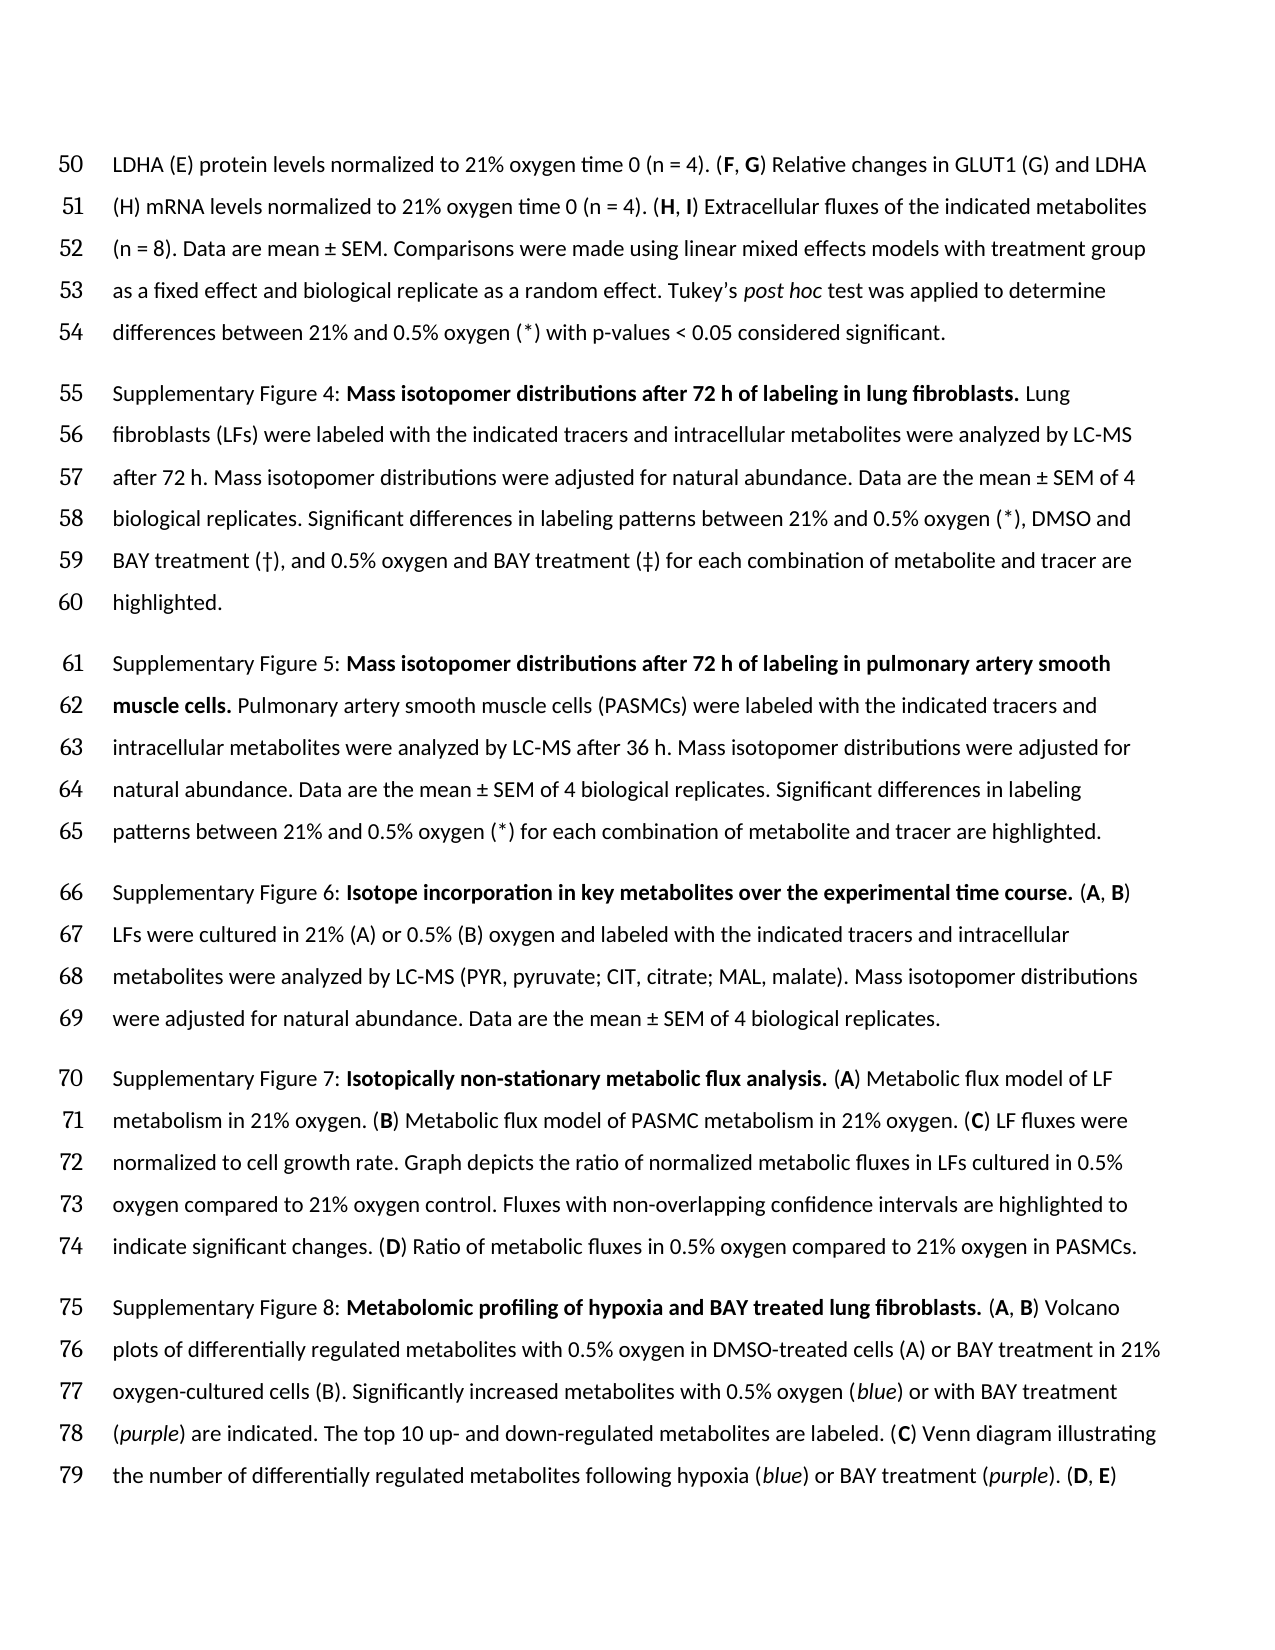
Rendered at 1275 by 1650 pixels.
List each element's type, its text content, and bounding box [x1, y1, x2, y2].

text Supplementary Figure 6: Isotope incorporation in key metabolites over the experimental time course. (A, B) LFs were cultured in 21% (A) or 0.5% (B) oxygen and labeled with the indicated tracers and intracellular metabolites were analyzed by LC-MS (PYR, pyruvate; CIT, citrate; MAL, malate). Mass isotopomer distributions were adjusted for natural abundance. Data are the mean ± SEM of 4 biological replicates. [112, 878, 1162, 1032]
text Supplementary Figure 4: Mass isotopomer distributions after 72 h of labeling in lung fibroblasts. Lung fibroblasts (LFs) were labeled with the indicated tracers and intracellular metabolites were analyzed by LC-MS after 72 h. Mass isotopomer distributions were adjusted for natural abundance. Data are the mean ± SEM of 4 biological replicates. Significant differences in labeling patterns between 21% and 0.5% oxygen (*), DMSO and BAY treatment (†), and 0.5% oxygen and BAY treatment (‡) for each combination of metabolite and tracer are highlighted. [112, 379, 1162, 617]
text Supplementary Figure 5: Mass isotopomer distributions after 72 h of labeling in pulmonary artery smooth muscle cells. Pulmonary artery smooth muscle cells (PASMCs) were labeled with the indicated tracers and intracellular metabolites were analyzed by LC-MS after 36 h. Mass isotopomer distributions were adjusted for natural abundance. Data are the mean ± SEM of 4 biological replicates. Significant differences in labeling patterns between 21% and 0.5% oxygen (*) for each combination of metabolite and tracer are highlighted. [112, 649, 1162, 845]
text Supplementary Figure 7: Isotopically non-stationary metabolic flux analysis. (A) Metabolic flux model of LF metabolism in 21% oxygen. (B) Metabolic flux model of PASMC metabolism in 21% oxygen. (C) LF fluxes were normalized to cell growth rate. Graph depicts the ratio of normalized metabolic fluxes in LFs cultured in 0.5% oxygen compared to 21% oxygen control. Fluxes with non-overlapping confidence intervals are highlighted to indicate significant changes. (D) Ratio of metabolic fluxes in 0.5% oxygen compared to 21% oxygen in PASMCs. [112, 1064, 1162, 1261]
